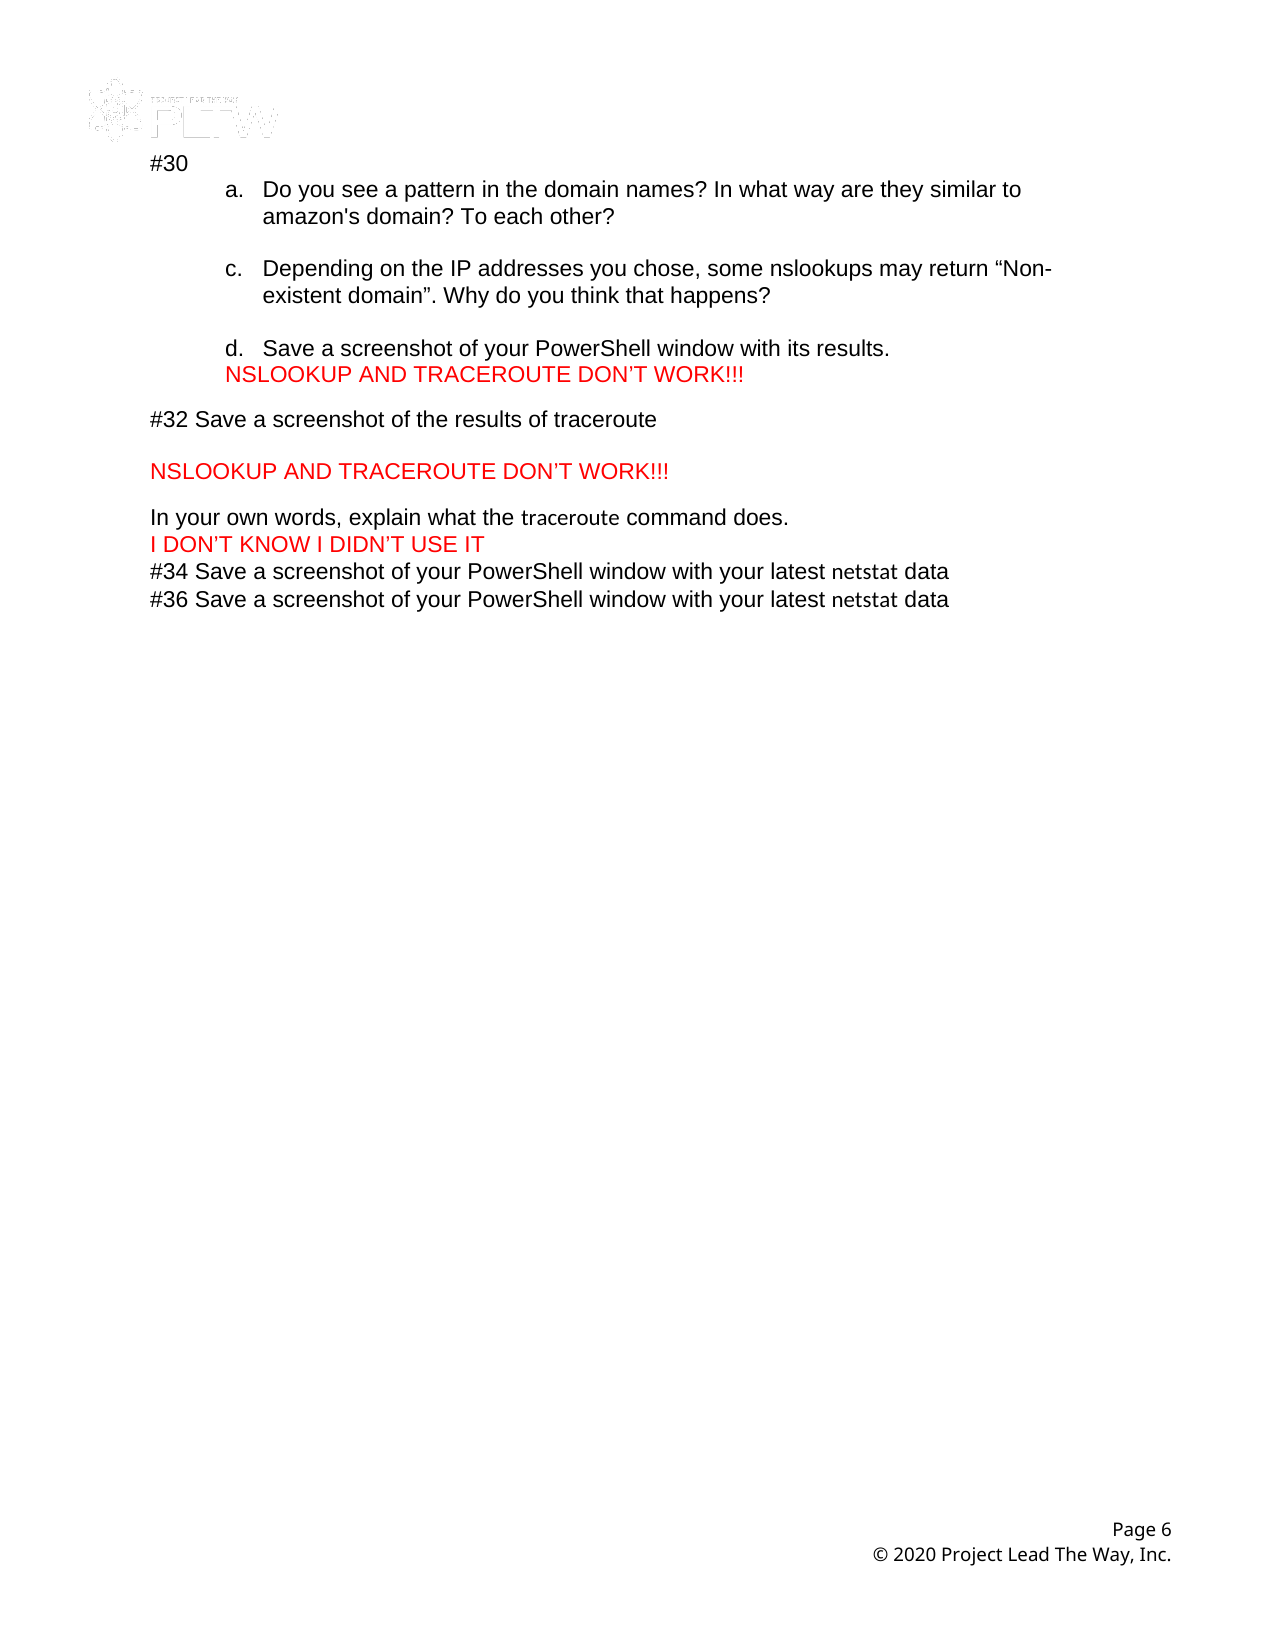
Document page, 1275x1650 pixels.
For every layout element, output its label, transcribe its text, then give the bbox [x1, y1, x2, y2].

list Save a screenshot of your PowerShell window with its results. [225, 334, 1125, 361]
text #32 Save a screenshot of the results of traceroute [150, 406, 1125, 433]
text I DON’T KNOW I DIDN’T USE IT [150, 531, 1125, 557]
text In your own words, explain what the traceroute command does. [150, 503, 1125, 531]
picture [87, 77, 279, 142]
text #34 Save a screenshot of your PowerShell window with your latest netstat data [150, 557, 1125, 585]
text NSLOOKUP AND TRACEROUTE DON’T WORK!!! [150, 458, 1125, 484]
text #36 Save a screenshot of your PowerShell window with your latest netstat data [150, 585, 1125, 613]
text #30 [150, 150, 1125, 176]
list Depending on the IP addresses you chose, some nslookups may return “Non-existent domain”. Why do you think that happens? [225, 255, 1125, 308]
list Do you see a pattern in the domain names? In what way are they similar to amazon's domain? To each other? [225, 176, 1125, 229]
list NSLOOKUP AND TRACEROUTE DON’T WORK!!! [225, 361, 1125, 387]
